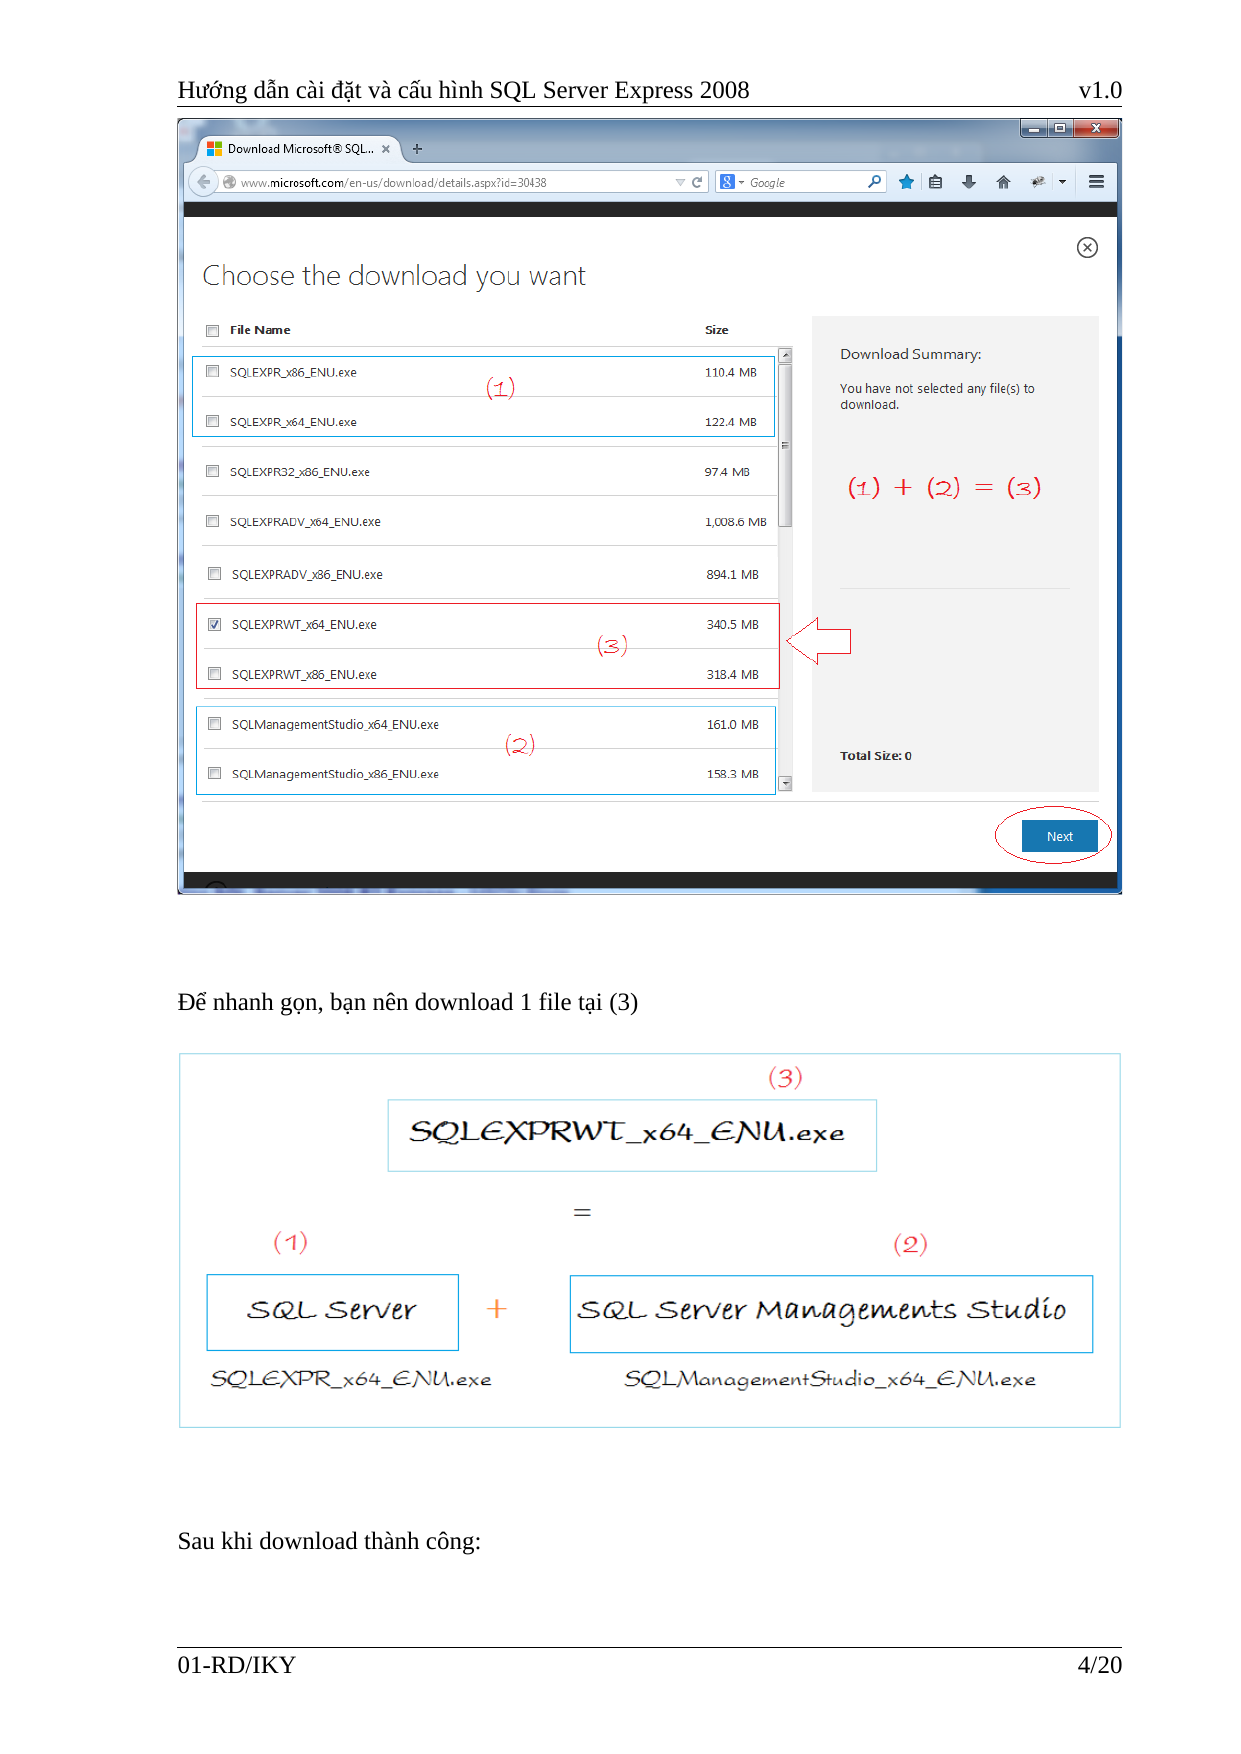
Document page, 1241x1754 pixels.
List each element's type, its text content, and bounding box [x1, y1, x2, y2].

text Sau khi download thành công: [177, 1526, 1122, 1555]
picture [177, 1051, 1123, 1428]
picture [177, 118, 1123, 895]
text Để nhanh gọn, bạn nên download 1 file tại (3) [177, 987, 1122, 1016]
